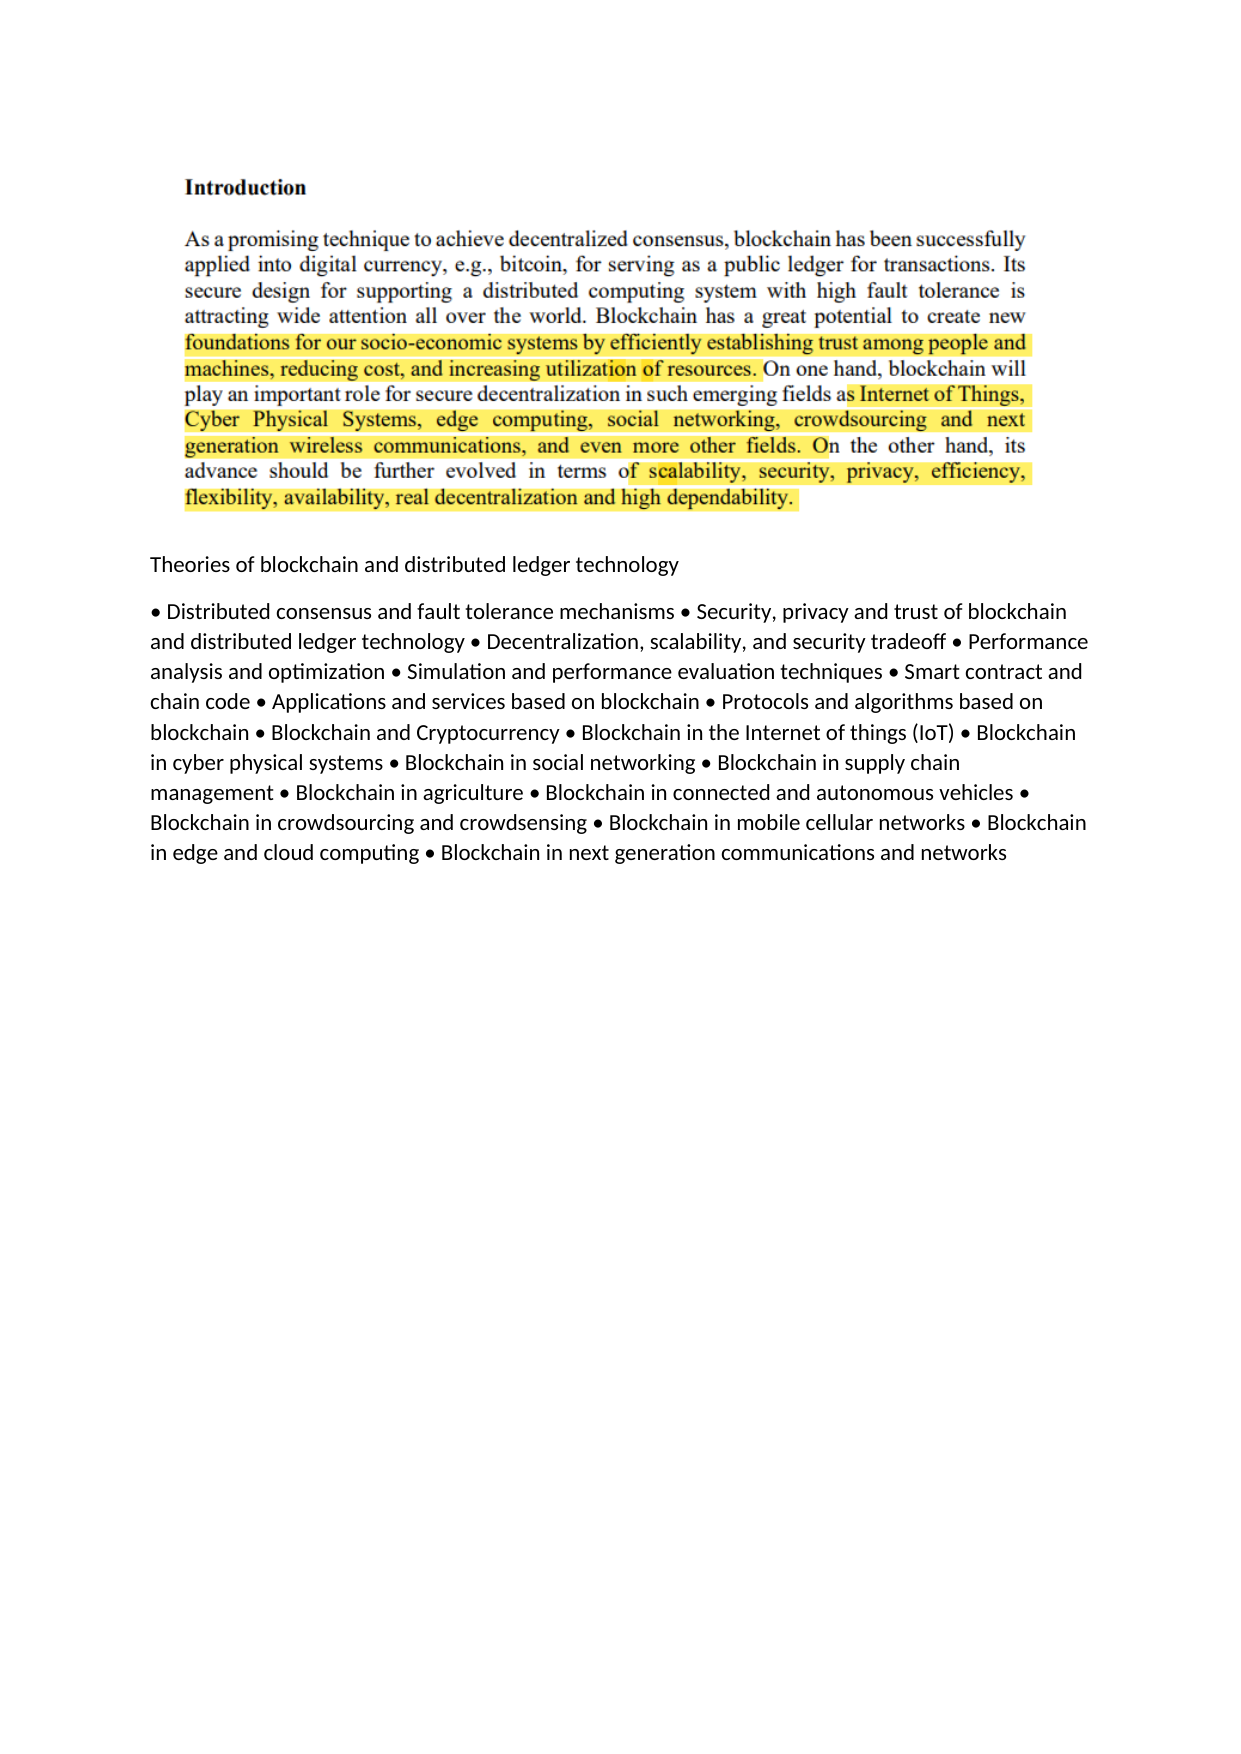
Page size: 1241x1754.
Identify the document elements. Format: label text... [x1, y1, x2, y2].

picture [150, 150, 1091, 532]
text • Distributed consensus and fault tolerance mechanisms • Security, privacy and trust of blockchain and distributed ledger technology • Decentralization, scalability, and security tradeoff • Performance analysis and optimization • Simulation and performance evaluation techniques • Smart contract and chain code • Applications and services based on blockchain • Protocols and algorithms based on blockchain • Blockchain and Cryptocurrency • Blockchain in the Internet of things (IoT) • Blockchain in cyber physical systems • Blockchain in social networking • Blockchain in supply chain management • Blockchain in agriculture • Blockchain in connected and autonomous vehicles • Blockchain in crowdsourcing and crowdsensing • Blockchain in mobile cellular networks • Blockchain in edge and cloud computing • Blockchain in next generation communications and networks [150, 597, 1090, 867]
text Theories of blockchain and distributed ledger technology [150, 550, 1090, 578]
